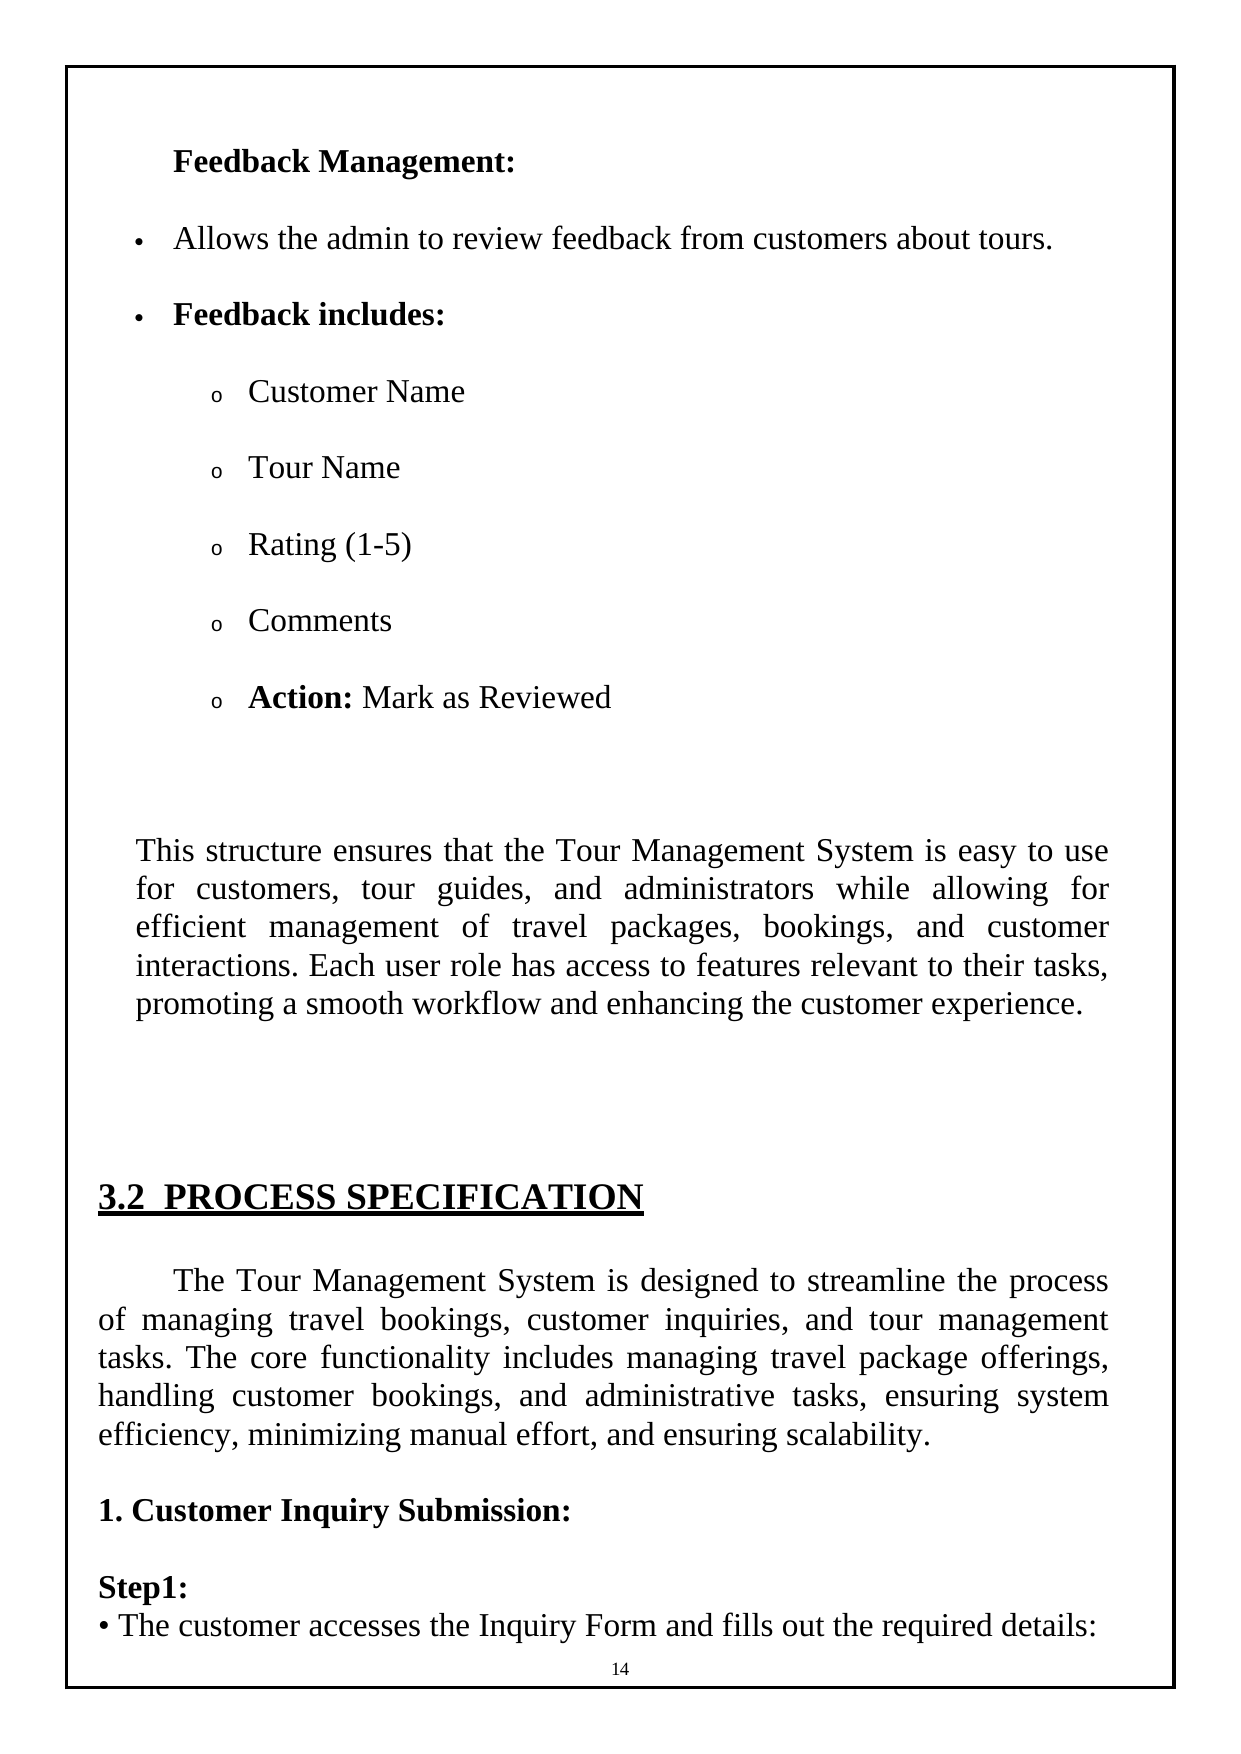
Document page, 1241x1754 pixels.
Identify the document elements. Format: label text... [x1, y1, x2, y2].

subtitle Feedback includes: [135, 294, 1110, 333]
text Step1: • The customer accesses the Inquiry Form and fills out the required details: [98, 1567, 1110, 1644]
subtitle 3.2 PROCESS SPECIFICATION [98, 1174, 1110, 1217]
subtitle Action: Mark as Reviewed [210, 677, 1110, 715]
subtitle Allows the admin to review feedback from customers about tours. [135, 218, 1110, 256]
subtitle This structure ensures that the Tour Management System is easy to use for customers, tour guides, and administrators while allowing for efficient management of travel packages, bookings, and customer interactions. Each user role has access to features relevant to their tasks, promoting a smooth workflow and enhancing the customer experience. [135, 830, 1110, 1021]
text The Tour Management System is designed to streamline the process of managing travel bookings, customer inquiries, and tour management tasks. The core functionality includes managing travel package offerings, handling customer bookings, and administrative tasks, ensuring system efficiency, minimizing manual effort, and ensuring scalability. [98, 1260, 1110, 1452]
subtitle Feedback Management: [173, 142, 1110, 180]
subtitle Comments [210, 600, 1110, 639]
subtitle Tour Name [210, 447, 1110, 486]
subtitle Rating (1-5) [210, 524, 1110, 562]
subtitle Customer Name [210, 371, 1110, 409]
text 1. Customer Inquiry Submission: [98, 1490, 1110, 1529]
